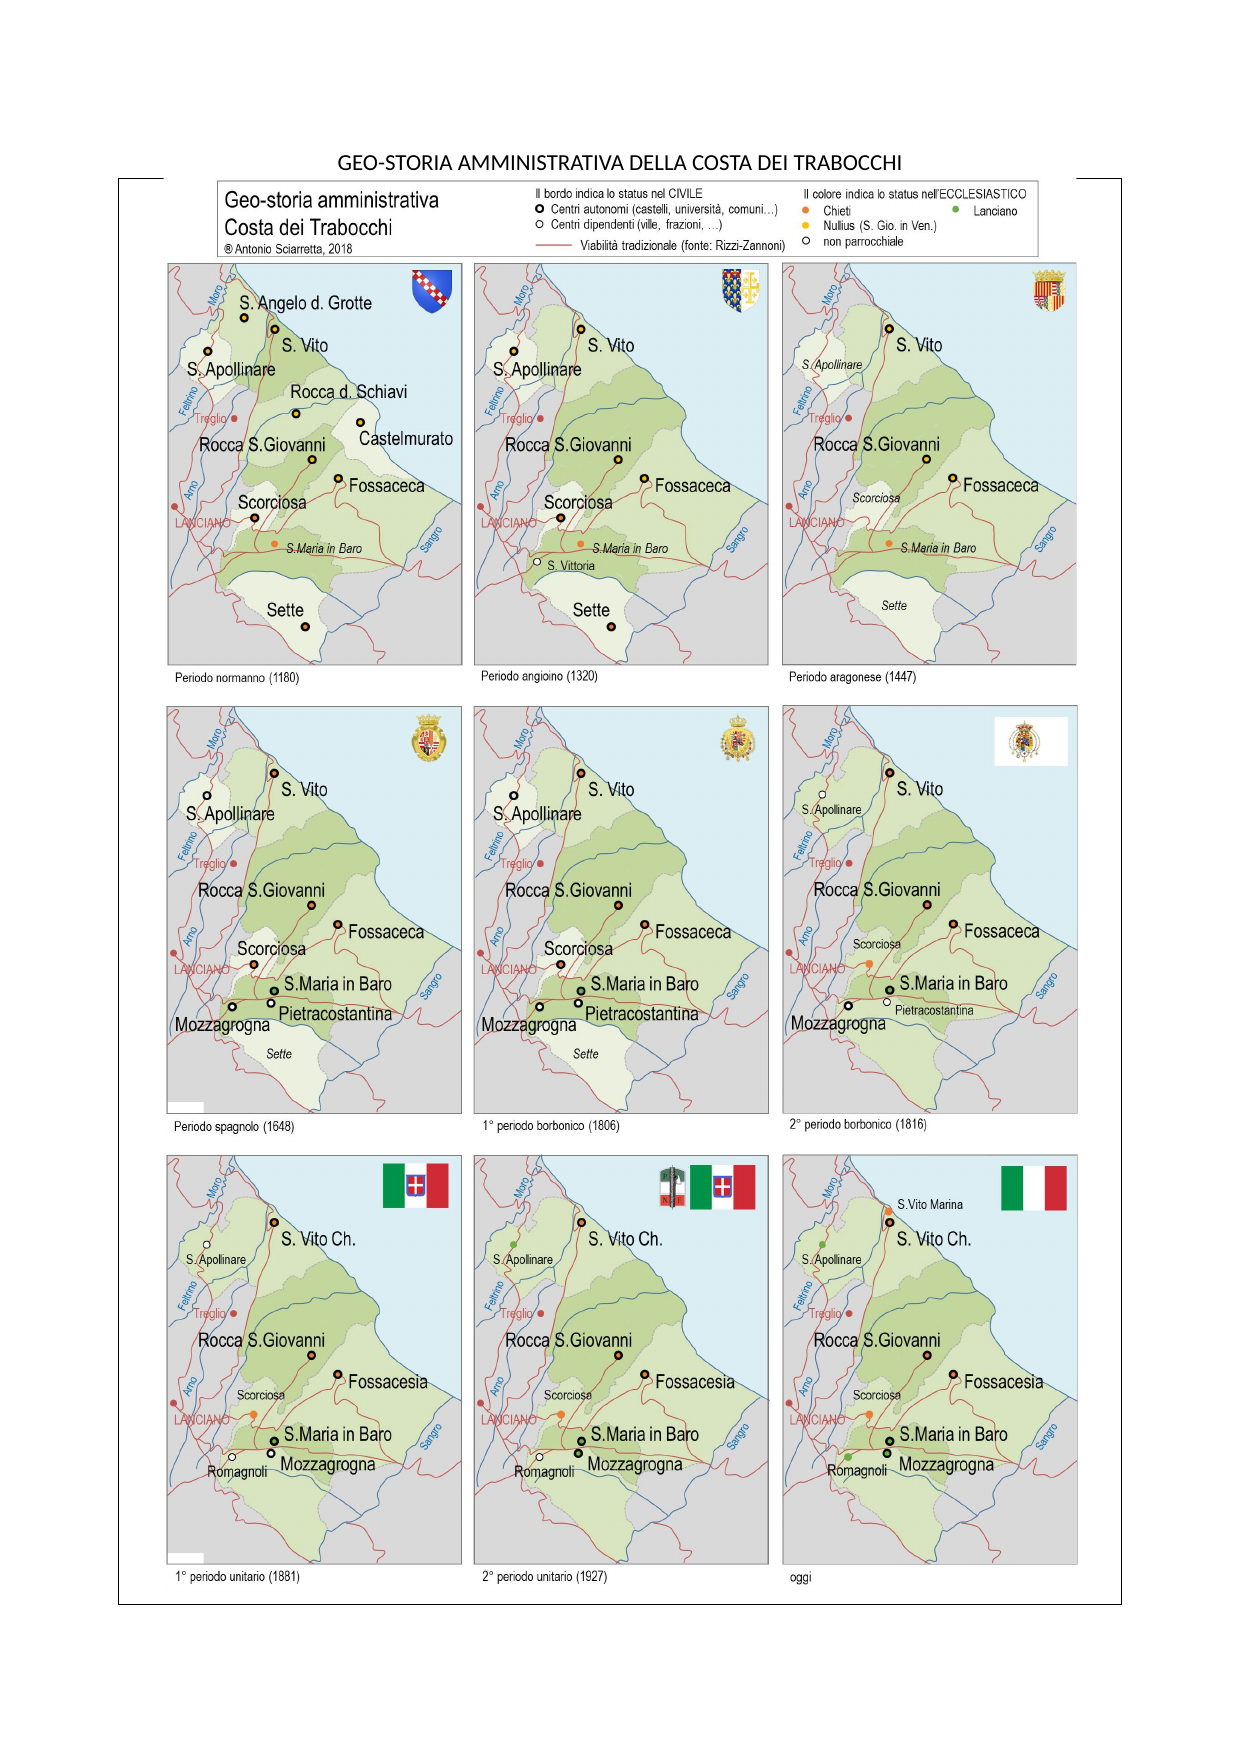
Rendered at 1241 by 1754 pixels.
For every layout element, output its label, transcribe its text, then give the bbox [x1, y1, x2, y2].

picture [163, 178, 1077, 693]
picture [162, 1154, 1078, 1592]
table_header [119, 179, 1121, 1604]
text GEO-STORIA AMMINISTRATIVA DELLA COSTA DEI TRABOCCHI [118, 148, 1122, 176]
picture [162, 705, 1078, 1142]
